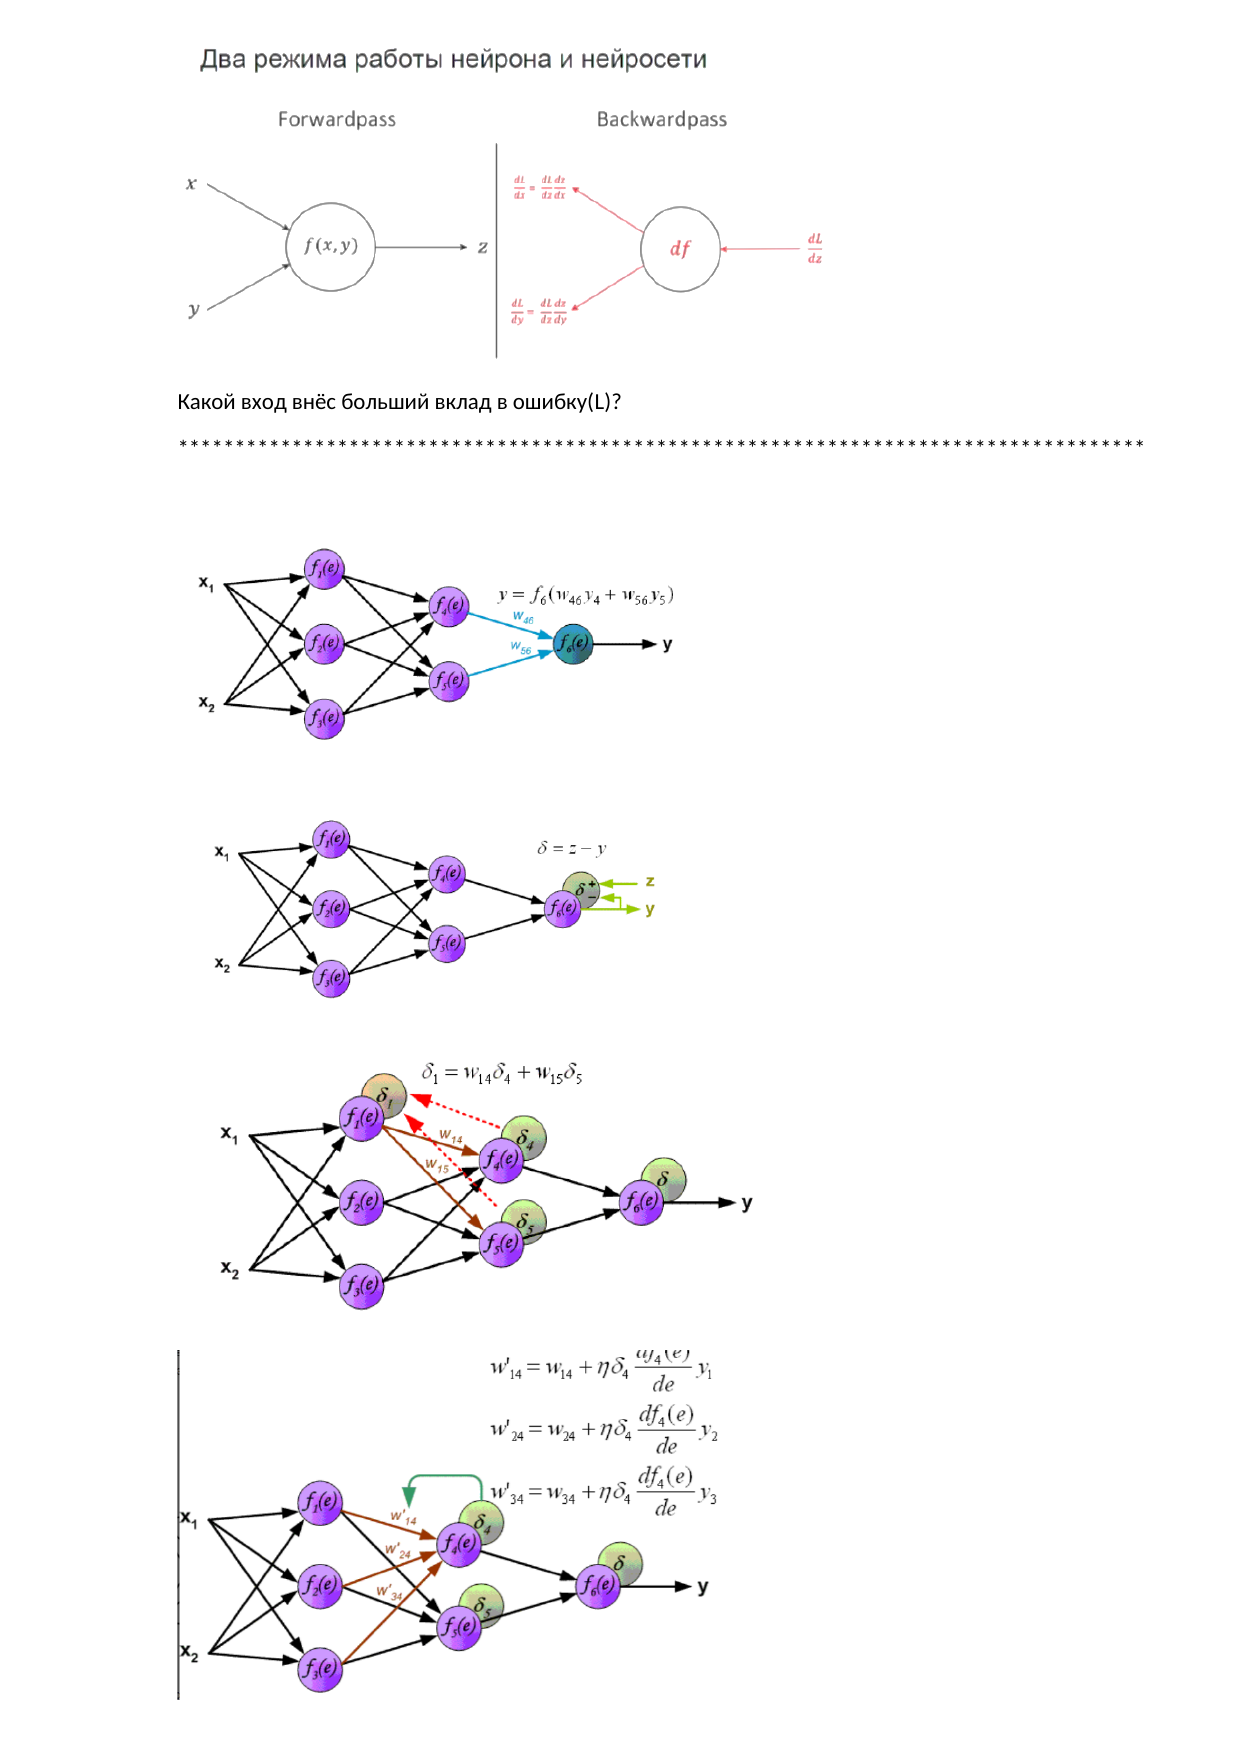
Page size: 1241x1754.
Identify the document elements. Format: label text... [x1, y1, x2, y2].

picture [177, 527, 710, 747]
picture [177, 812, 685, 1004]
picture [177, 1350, 723, 1700]
picture [177, 1022, 801, 1332]
text Какой вход внёс больший вклад в ошибку(L)? [177, 387, 1152, 415]
text ************************************************************************************* [177, 434, 1152, 462]
picture [177, 44, 839, 368]
